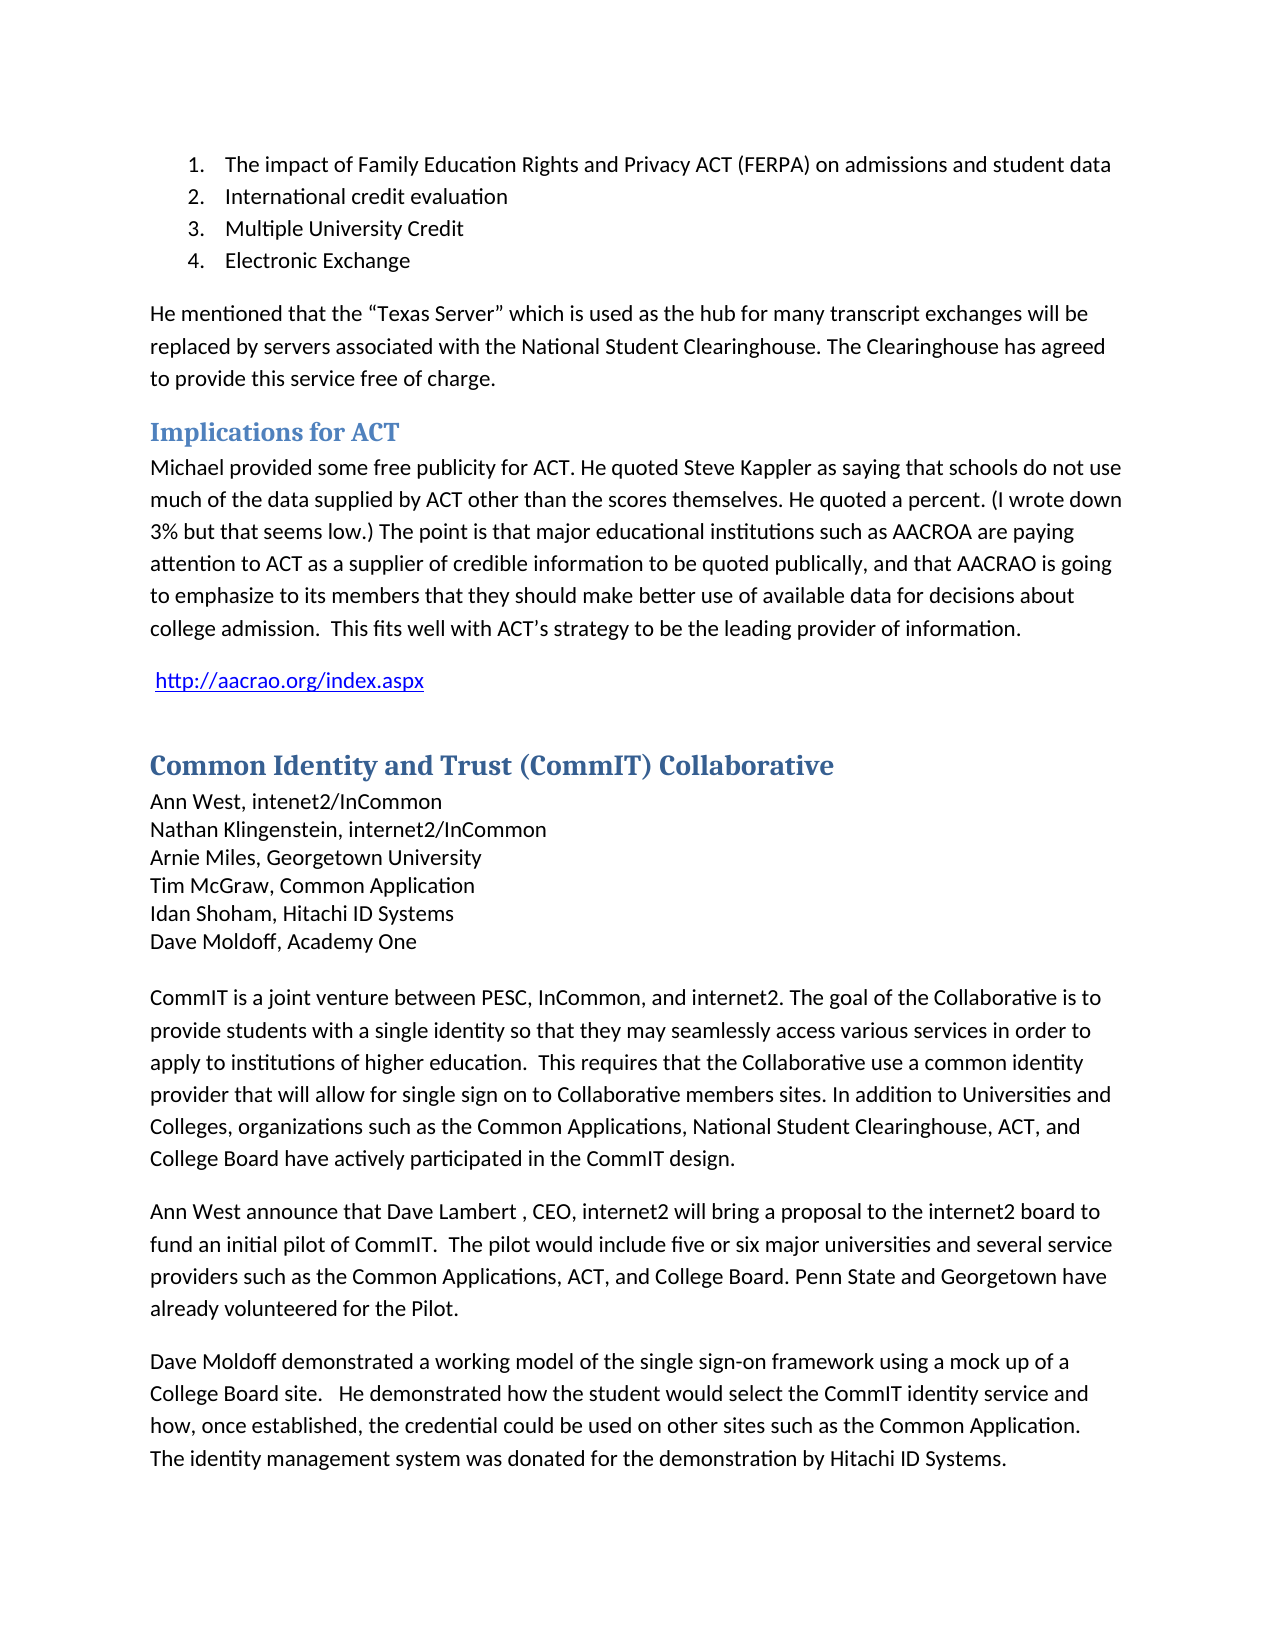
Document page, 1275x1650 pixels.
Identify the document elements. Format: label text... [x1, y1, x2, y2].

list Electronic Exchange [187, 247, 1125, 274]
list International credit evaluation [187, 182, 1125, 210]
subtitle Implications for ACT [150, 417, 1125, 448]
text Idan Shoham, Hitachi ID Systems [150, 899, 1125, 927]
text CommIT is a joint venture between PESC, InCommon, and internet2. The goal of the Collaborative is to provide students with a single identity so that they may seamlessly access various services in order to apply to institutions of higher education. This requires that the Collaborative use a common identity provider that will allow for single sign on to Collaborative members sites. In addition to Universities and Colleges, organizations such as the Common Applications, National Student Clearinghouse, ACT, and College Board have actively participated in the CommIT design. [150, 983, 1125, 1172]
text http://aacrao.org/index.aspx [150, 667, 1125, 695]
text Tim McGraw, Common Application [150, 871, 1125, 899]
list The impact of Family Education Rights and Privacy ACT (FERPA) on admissions and student data [187, 150, 1125, 178]
list Multiple University Credit [187, 214, 1125, 242]
text Michael provided some free publicity for ACT. He quoted Steve Kappler as saying that schools do not use much of the data supplied by ACT other than the scores themselves. He quoted a percent. (I wrote down 3% but that seems low.) The point is that major educational institutions such as AACROA are paying attention to ACT as a supplier of credible information to be quoted publically, and that AACRAO is going to emphasize to its members that they should make better use of available data for decisions about college admission. This fits well with ACT’s strategy to be the leading provider of information. [150, 453, 1125, 642]
text Dave Moldoff, Academy One [150, 927, 1125, 956]
text Nathan Klingenstein, internet2/InCommon [150, 815, 1125, 843]
text He mentioned that the “Texas Server” which is used as the hub for many transcript exchanges will be replaced by servers associated with the National Student Clearinghouse. The Clearinghouse has agreed to provide this service free of charge. [150, 299, 1125, 392]
text Ann West, intenet2/InCommon [150, 787, 1125, 815]
text Ann West announce that Dave Lambert , CEO, internet2 will bring a proposal to the internet2 board to fund an initial pilot of CommIT. The pilot would include five or six major universities and several service providers such as the Common Applications, ACT, and College Board. Penn State and Georgetown have already volunteered for the Pilot. [150, 1197, 1125, 1322]
subtitle Common Identity and Trust (CommIT) Collaborative [150, 749, 1125, 782]
text Dave Moldoff demonstrated a working model of the single sign-on framework using a mock up of a College Board site. He demonstrated how the student would select the CommIT identity service and how, once established, the credential could be used on other sites such as the Common Application. The identity management system was donated for the demonstration by Hitachi ID Systems. [150, 1347, 1125, 1472]
text Arnie Miles, Georgetown University [150, 843, 1125, 871]
